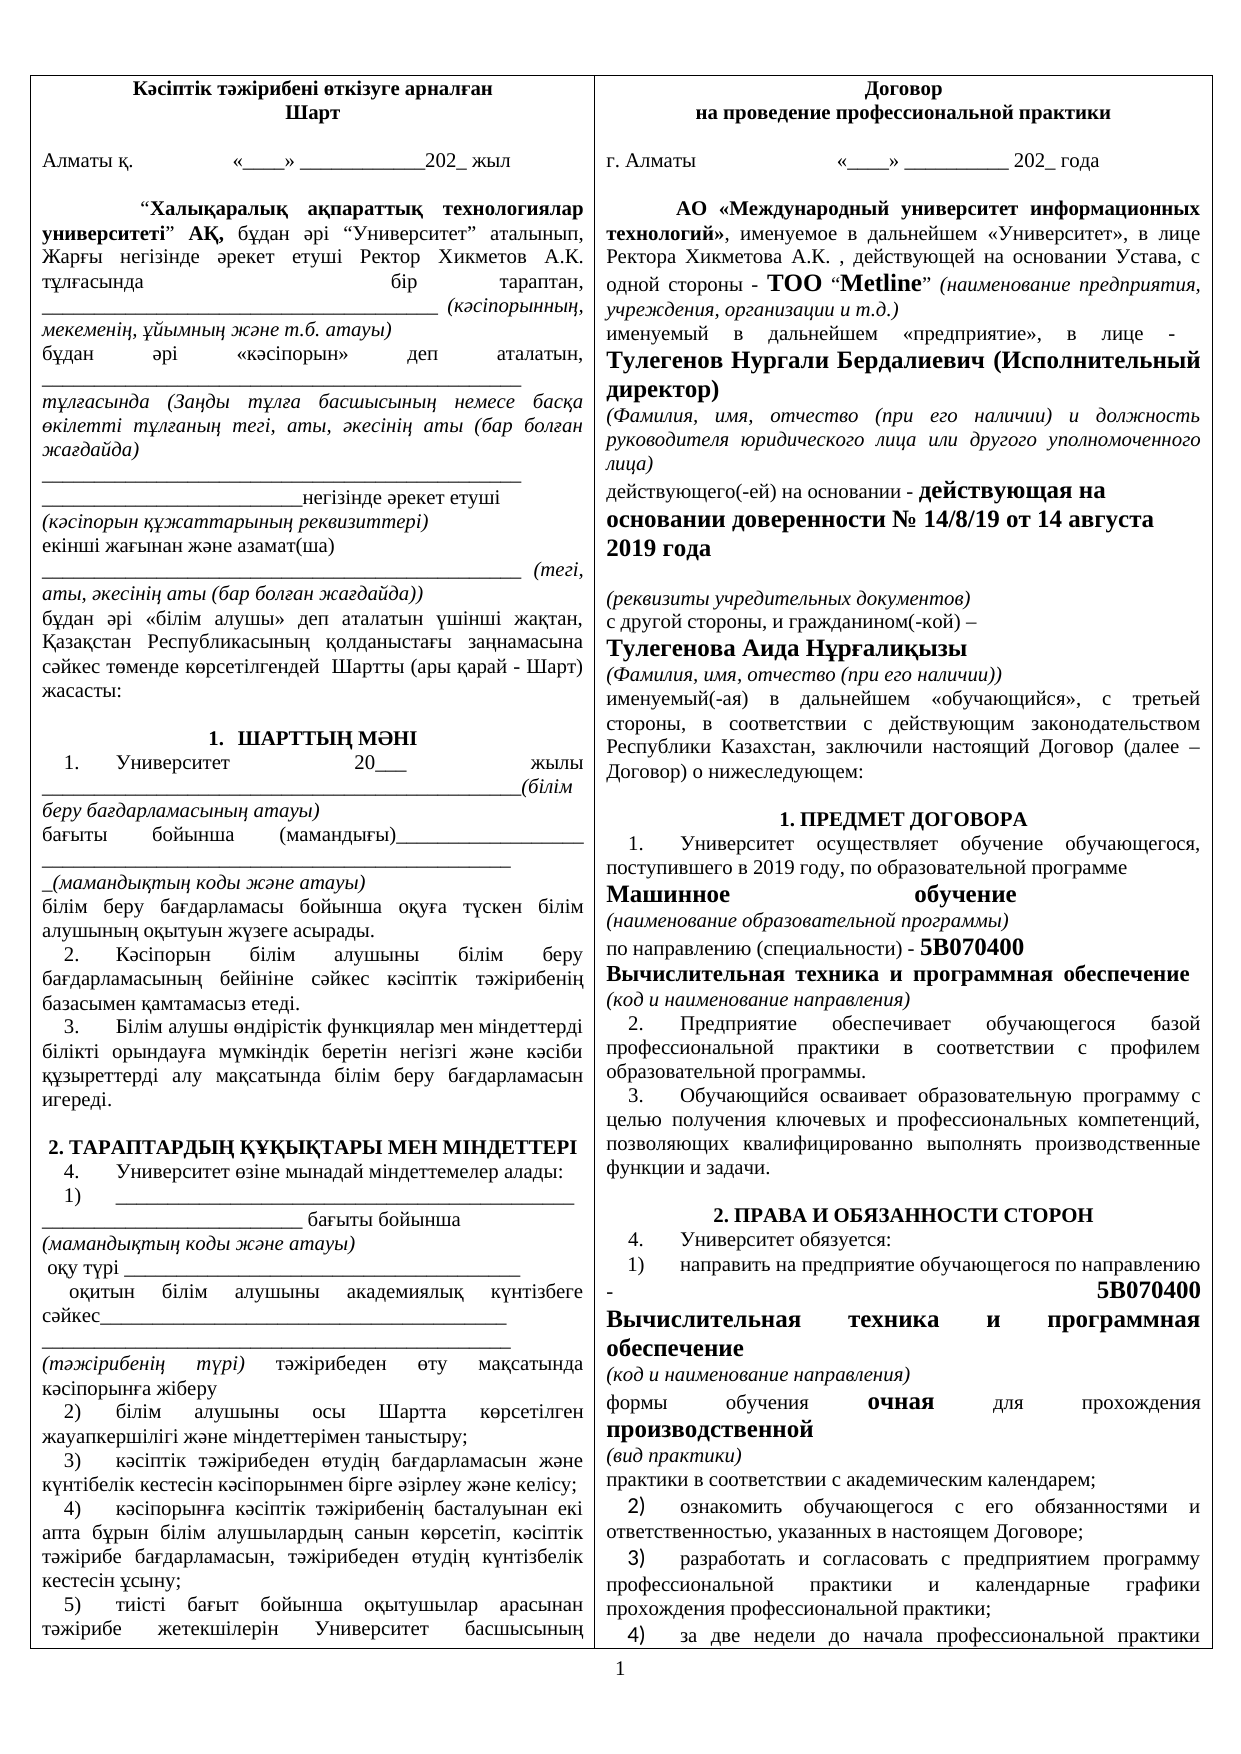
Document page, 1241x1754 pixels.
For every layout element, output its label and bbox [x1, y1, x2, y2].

table_header [595, 76, 1212, 1648]
table_header [31, 76, 594, 1648]
